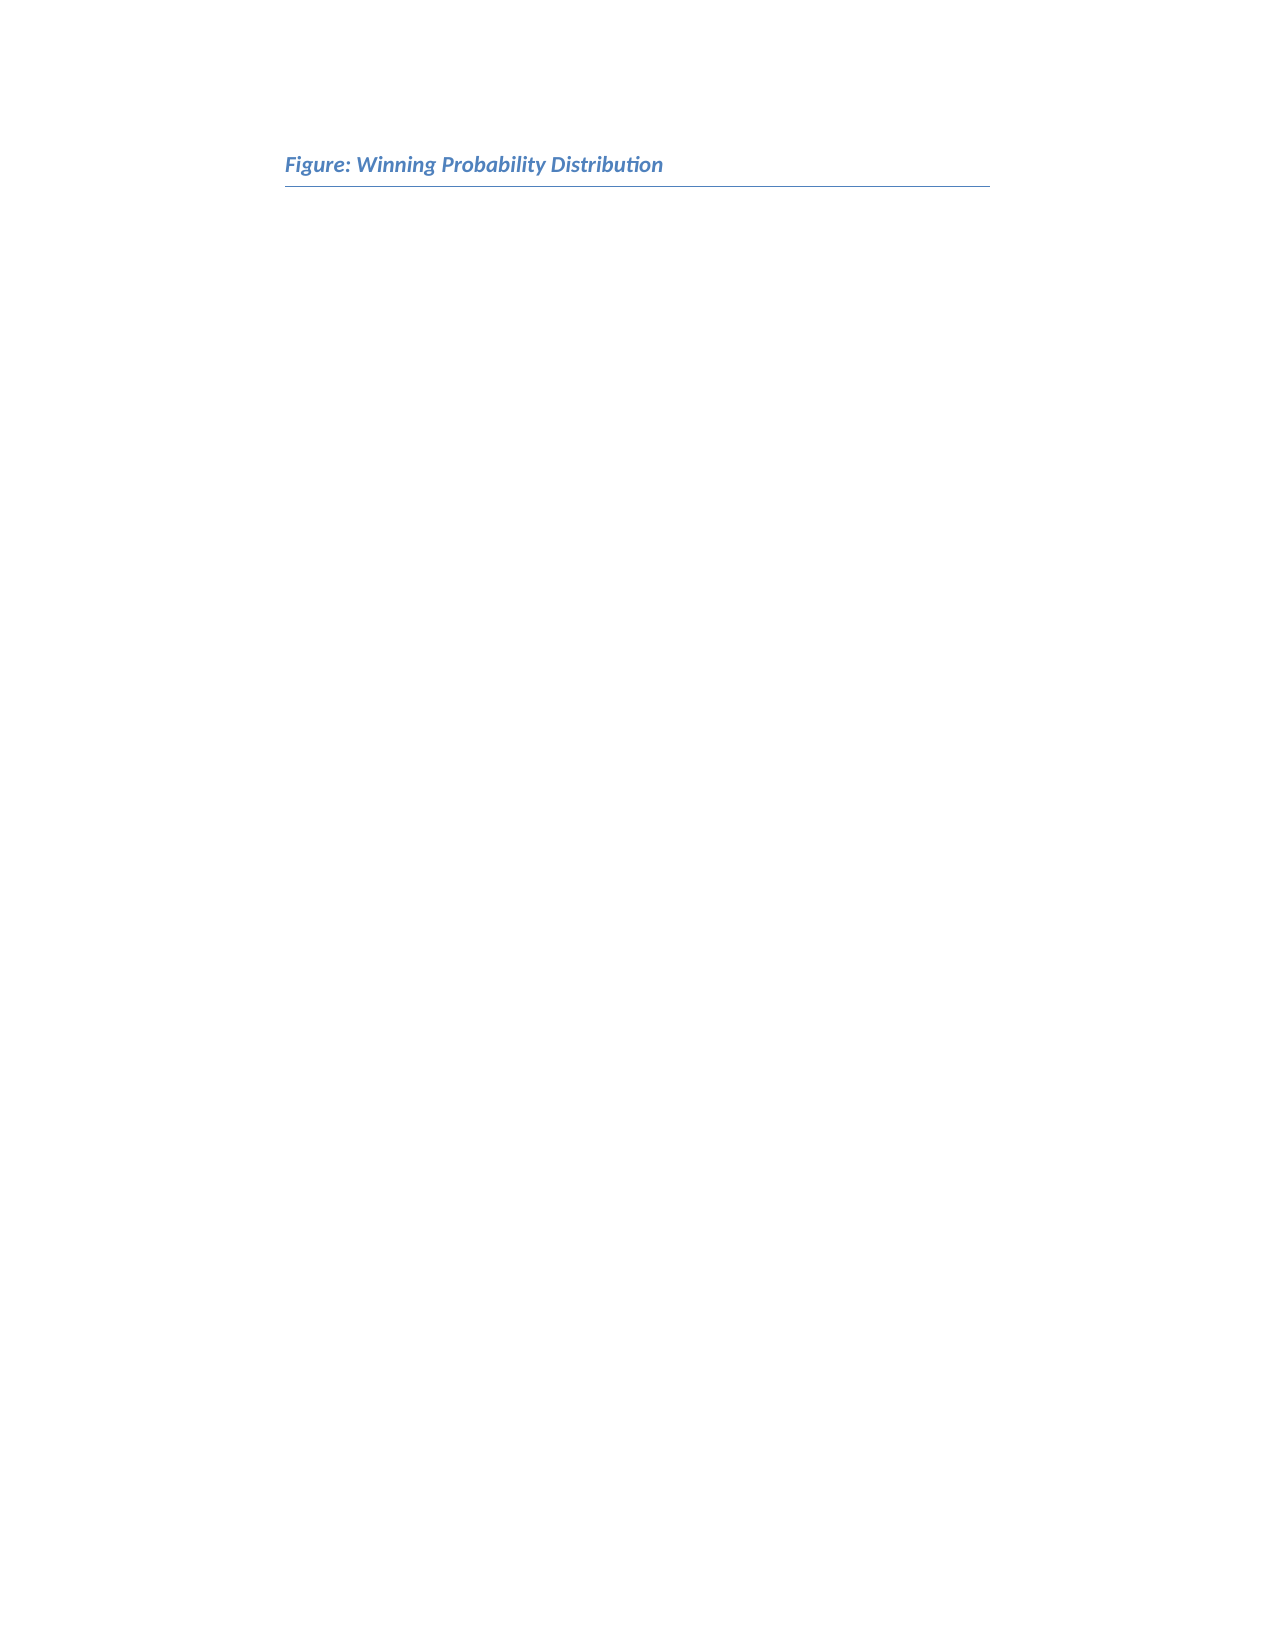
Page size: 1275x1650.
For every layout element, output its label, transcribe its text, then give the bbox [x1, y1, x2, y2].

text Figure: Winning Probability Distribution [285, 150, 990, 186]
